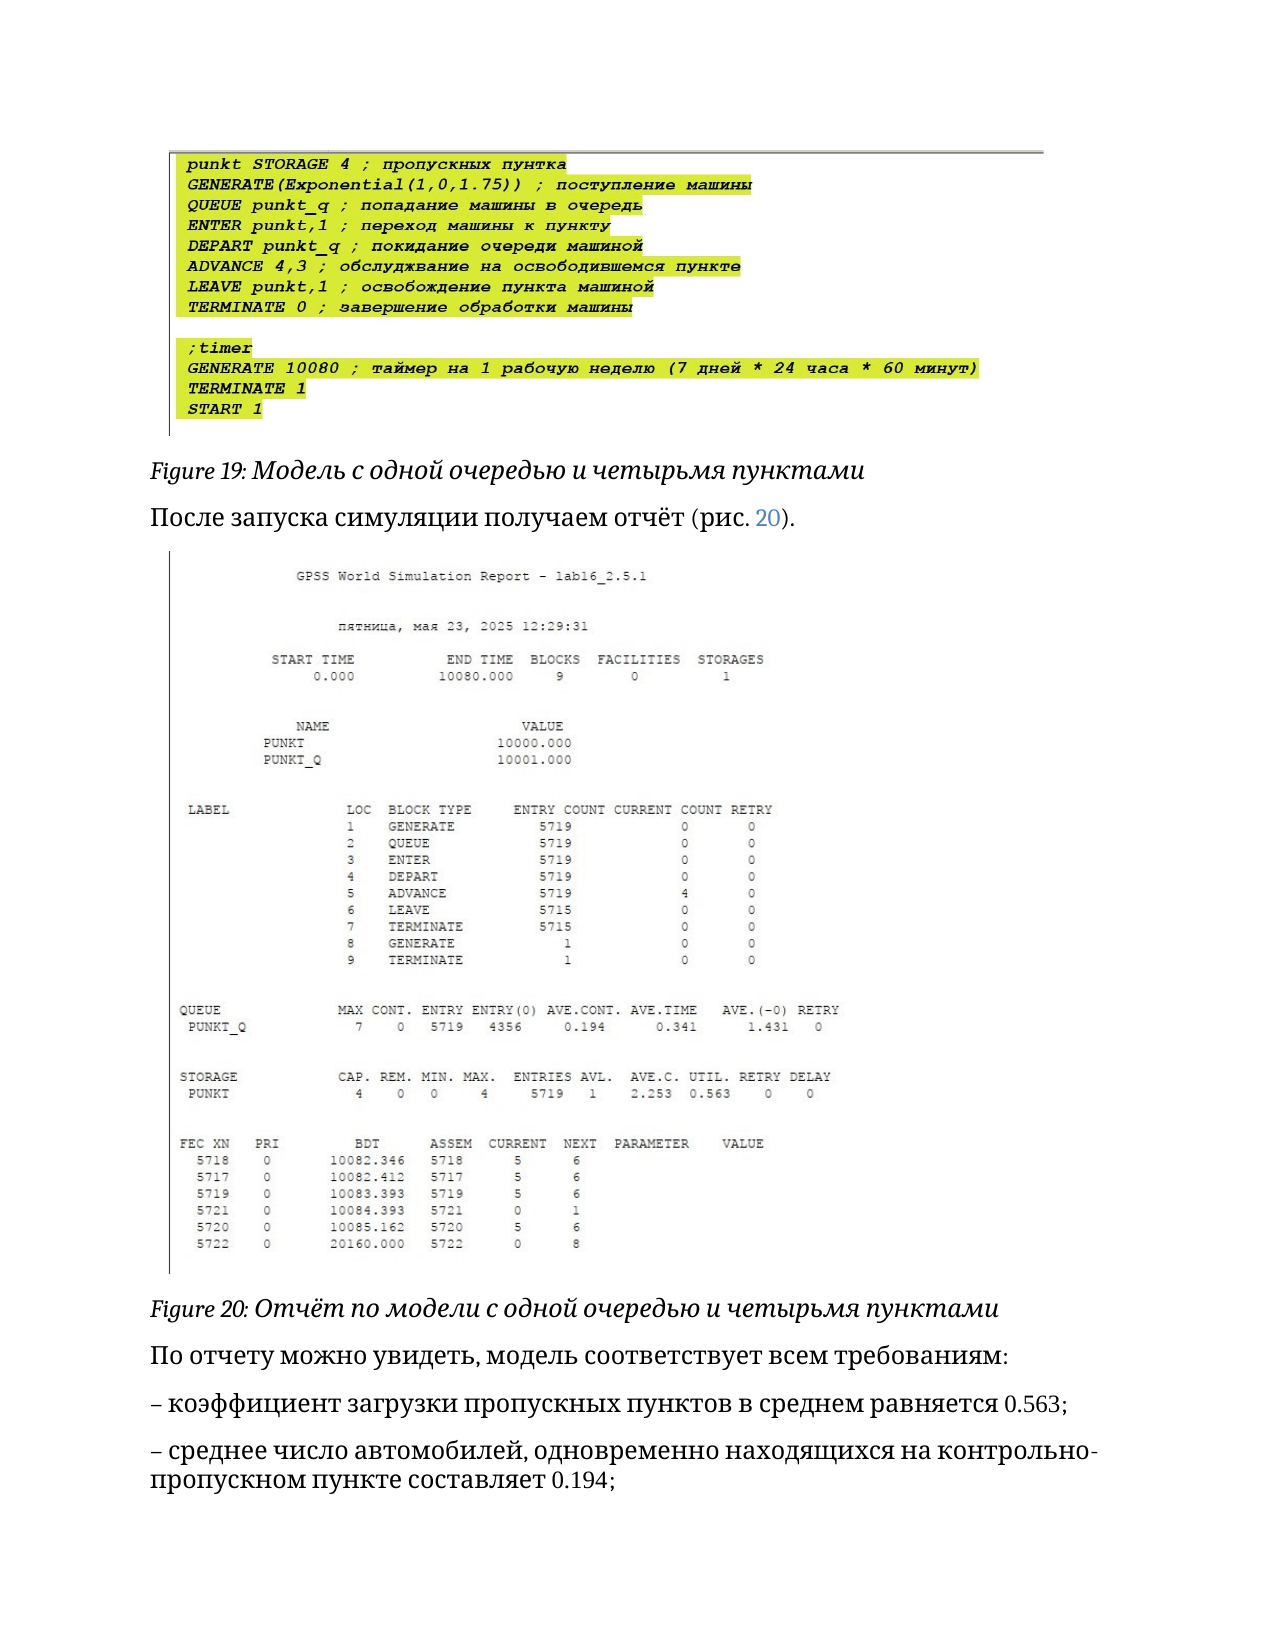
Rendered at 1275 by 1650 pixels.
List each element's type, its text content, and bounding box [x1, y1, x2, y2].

text Figure 20: Отчёт по модели с одной очередью и четырьмя пунктами [150, 1294, 1125, 1323]
picture [168, 551, 874, 1274]
text После запуска симуляции получаем отчёт (рис. 20). [150, 504, 1125, 533]
picture [168, 150, 1044, 436]
text – среднее число автомобилей, одновременно находящихся на контрольно-пропускном пункте составляет ; [150, 1437, 1125, 1494]
text По отчету можно увидеть, модель соответствует всем требованиям: [150, 1342, 1125, 1371]
text – коэффициент загрузки пропускных пунктов в среднем равняется ; [150, 1389, 1125, 1418]
text Figure 19: Модель с одной очередью и четырьмя пунктами [150, 457, 1125, 486]
